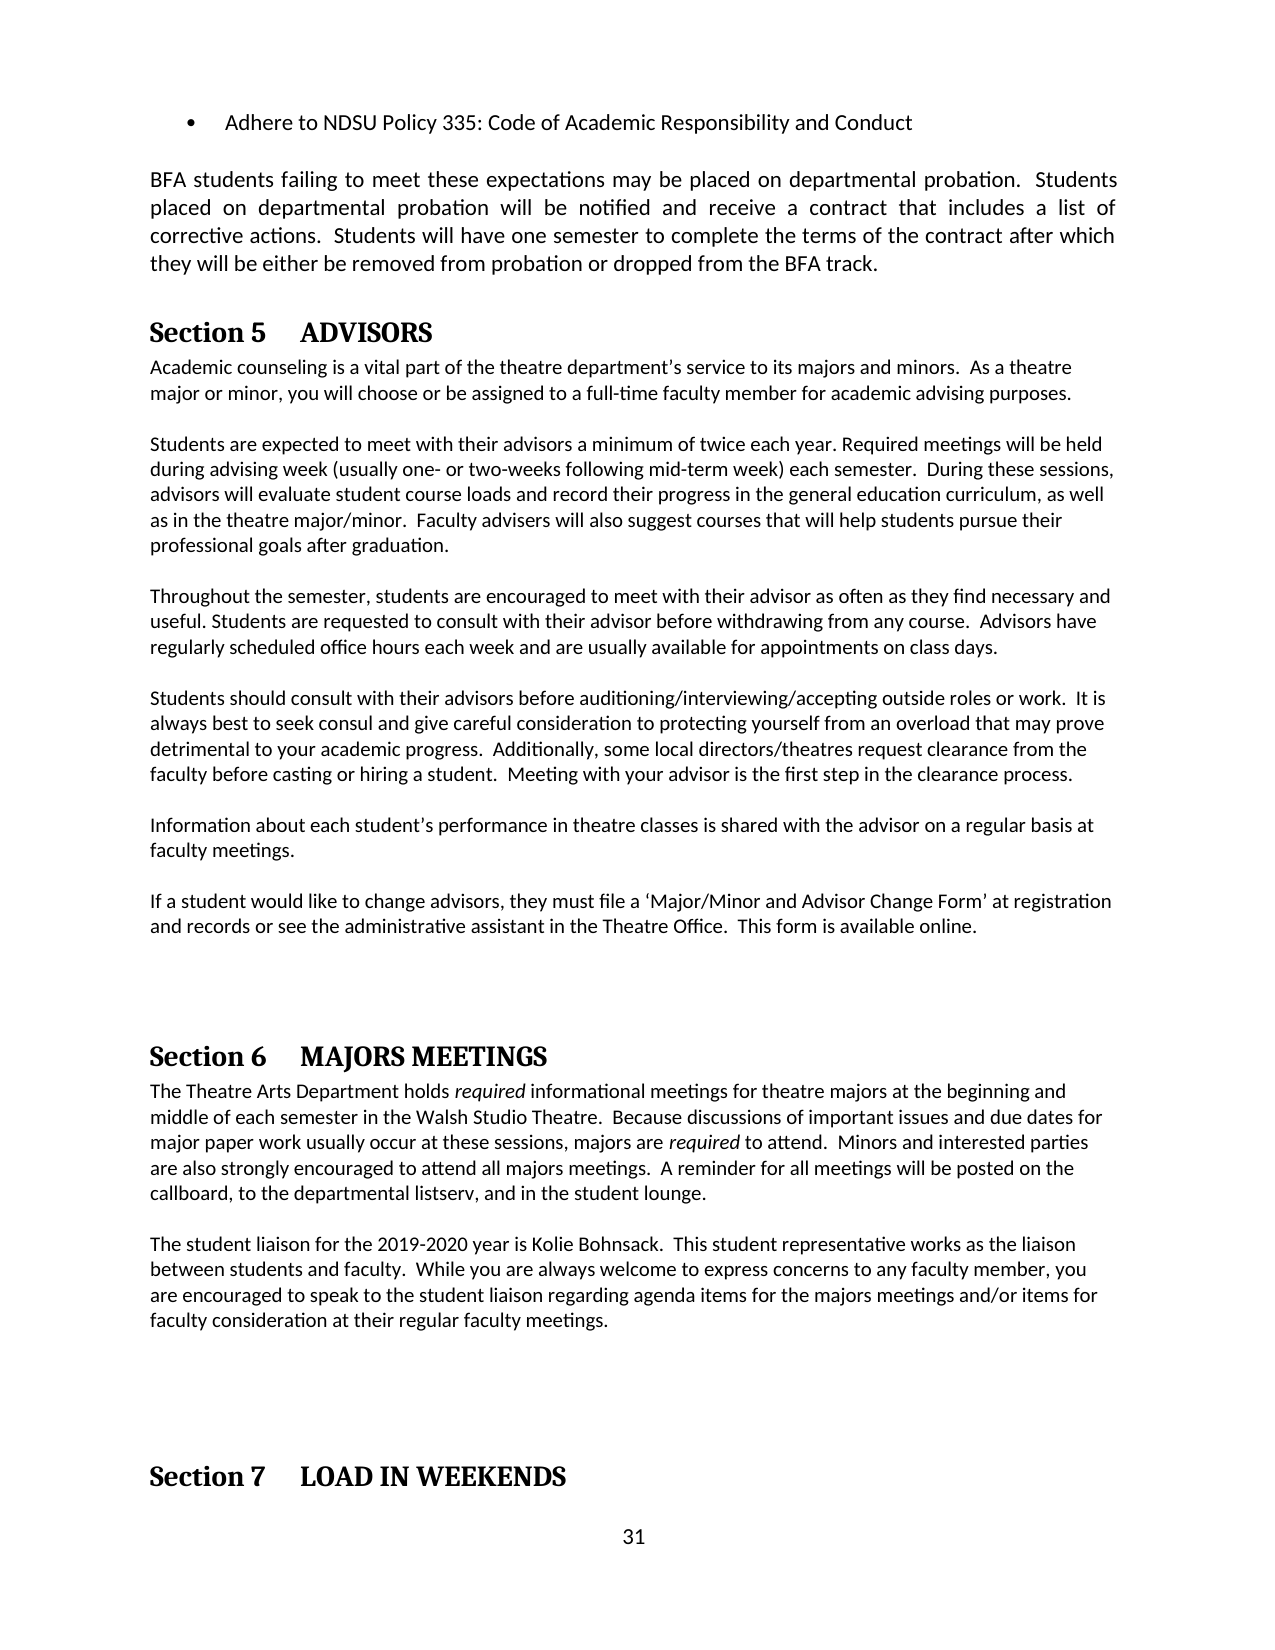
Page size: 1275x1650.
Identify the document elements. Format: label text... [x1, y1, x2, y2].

text Information about each student’s performance in theatre classes is shared with the advisor on a regular basis at faculty meetings. [150, 812, 1117, 863]
text Section 7 LOAD IN WEEKENDS [150, 1460, 1117, 1493]
text The student liaison for the 2019-2020 year is Kolie Bohnsack. This student representative works as the liaison between students and faculty. While you are always welcome to express concerns to any faculty member, you are encouraged to speak to the student liaison regarding agenda items for the majors meetings and/or items for faculty consideration at their regular faculty meetings. [150, 1231, 1117, 1333]
text Students should consult with their advisors before auditioning/interviewing/accepting outside roles or work. It is always best to seek consul and give careful consideration to protecting yourself from an overload that may prove detrimental to your academic progress. Additionally, some local directors/theatres request clearance from the faculty before casting or hiring a student. Meeting with your advisor is the first step in the clearance process. [150, 685, 1117, 787]
text If a student would like to change advisors, they must file a ‘Major/Minor and Advisor Change Form’ at registration and records or see the administrative assistant in the Theatre Office. This form is available online. [150, 888, 1117, 939]
text Academic counseling is a vital part of the theatre department’s service to its majors and minors. As a theatre major or minor, you will choose or be assigned to a full-time faculty member for academic advising purposes. [150, 354, 1117, 405]
text Students are expected to meet with their advisors a minimum of twice each year. Required meetings will be held during advising week (usually one- or two-weeks following mid-term week) each semester. During these sessions, advisors will evaluate student course loads and record their progress in the general education curriculum, as well as in the theatre major/minor. Faculty advisers will also suggest courses that will help students pursue their professional goals after graduation. [150, 431, 1117, 558]
subtitle Section 5 ADVISORS [150, 316, 1117, 349]
text The Theatre Arts Department holds required informational meetings for theatre majors at the beginning and middle of each semester in the Walsh Studio Theatre. Because discussions of important issues and due dates for major paper work usually occur at these sessions, majors are required to attend. Minors and interested parties are also strongly encouraged to attend all majors meetings. A reminder for all meetings will be posted on the callboard, to the departmental listserv, and in the student lounge. [150, 1078, 1117, 1206]
text Throughout the semester, students are encouraged to meet with their advisor as often as they find necessary and useful. Students are requested to consult with their advisor before withdrawing from any course. Advisors have regularly scheduled office hours each week and are usually available for appointments on class days. [150, 583, 1117, 659]
list Adhere to NDSU Policy 335: Code of Academic Responsibility and Conduct [187, 108, 1117, 137]
subtitle Section 6 MAJORS MEETINGS [150, 1040, 1117, 1073]
text BFA students failing to meet these expectations may be placed on departmental probation. Students placed on departmental probation will be notified and receive a contract that includes a list of corrective actions. Students will have one semester to complete the terms of the contract after which they will be either be removed from probation or dropped from the BFA track. [150, 165, 1117, 277]
